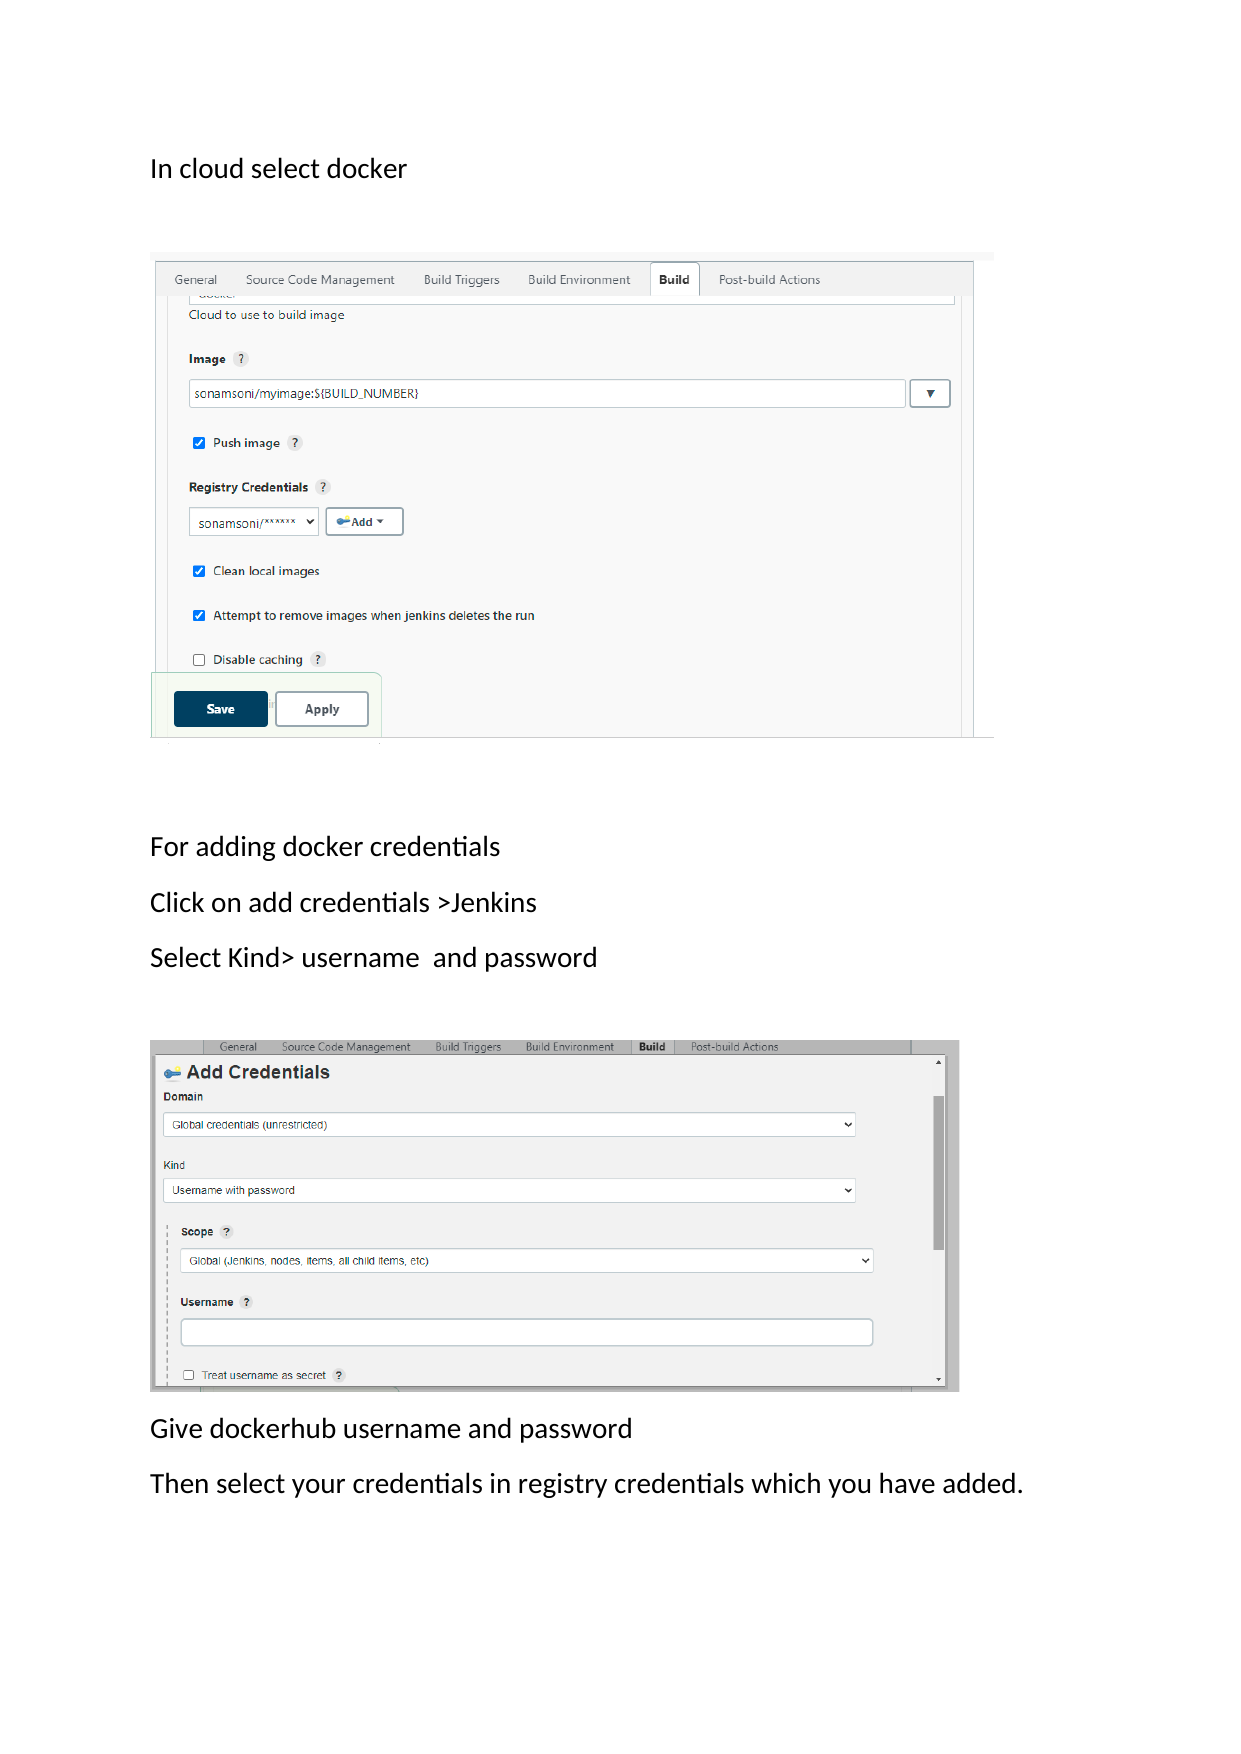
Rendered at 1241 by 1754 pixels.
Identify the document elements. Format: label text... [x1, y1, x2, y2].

text In cloud select docker [150, 150, 1090, 186]
text Then select your credentials in registry credentials which you have added. [150, 1465, 1090, 1501]
picture [150, 252, 994, 744]
text Click on add credentials >Jenkins [150, 884, 1090, 919]
text Select Kind> username and password [150, 939, 1090, 974]
picture [150, 1040, 960, 1392]
text Give dockerhub username and password [150, 1410, 1090, 1446]
text For adding docker credentials [150, 828, 1090, 864]
